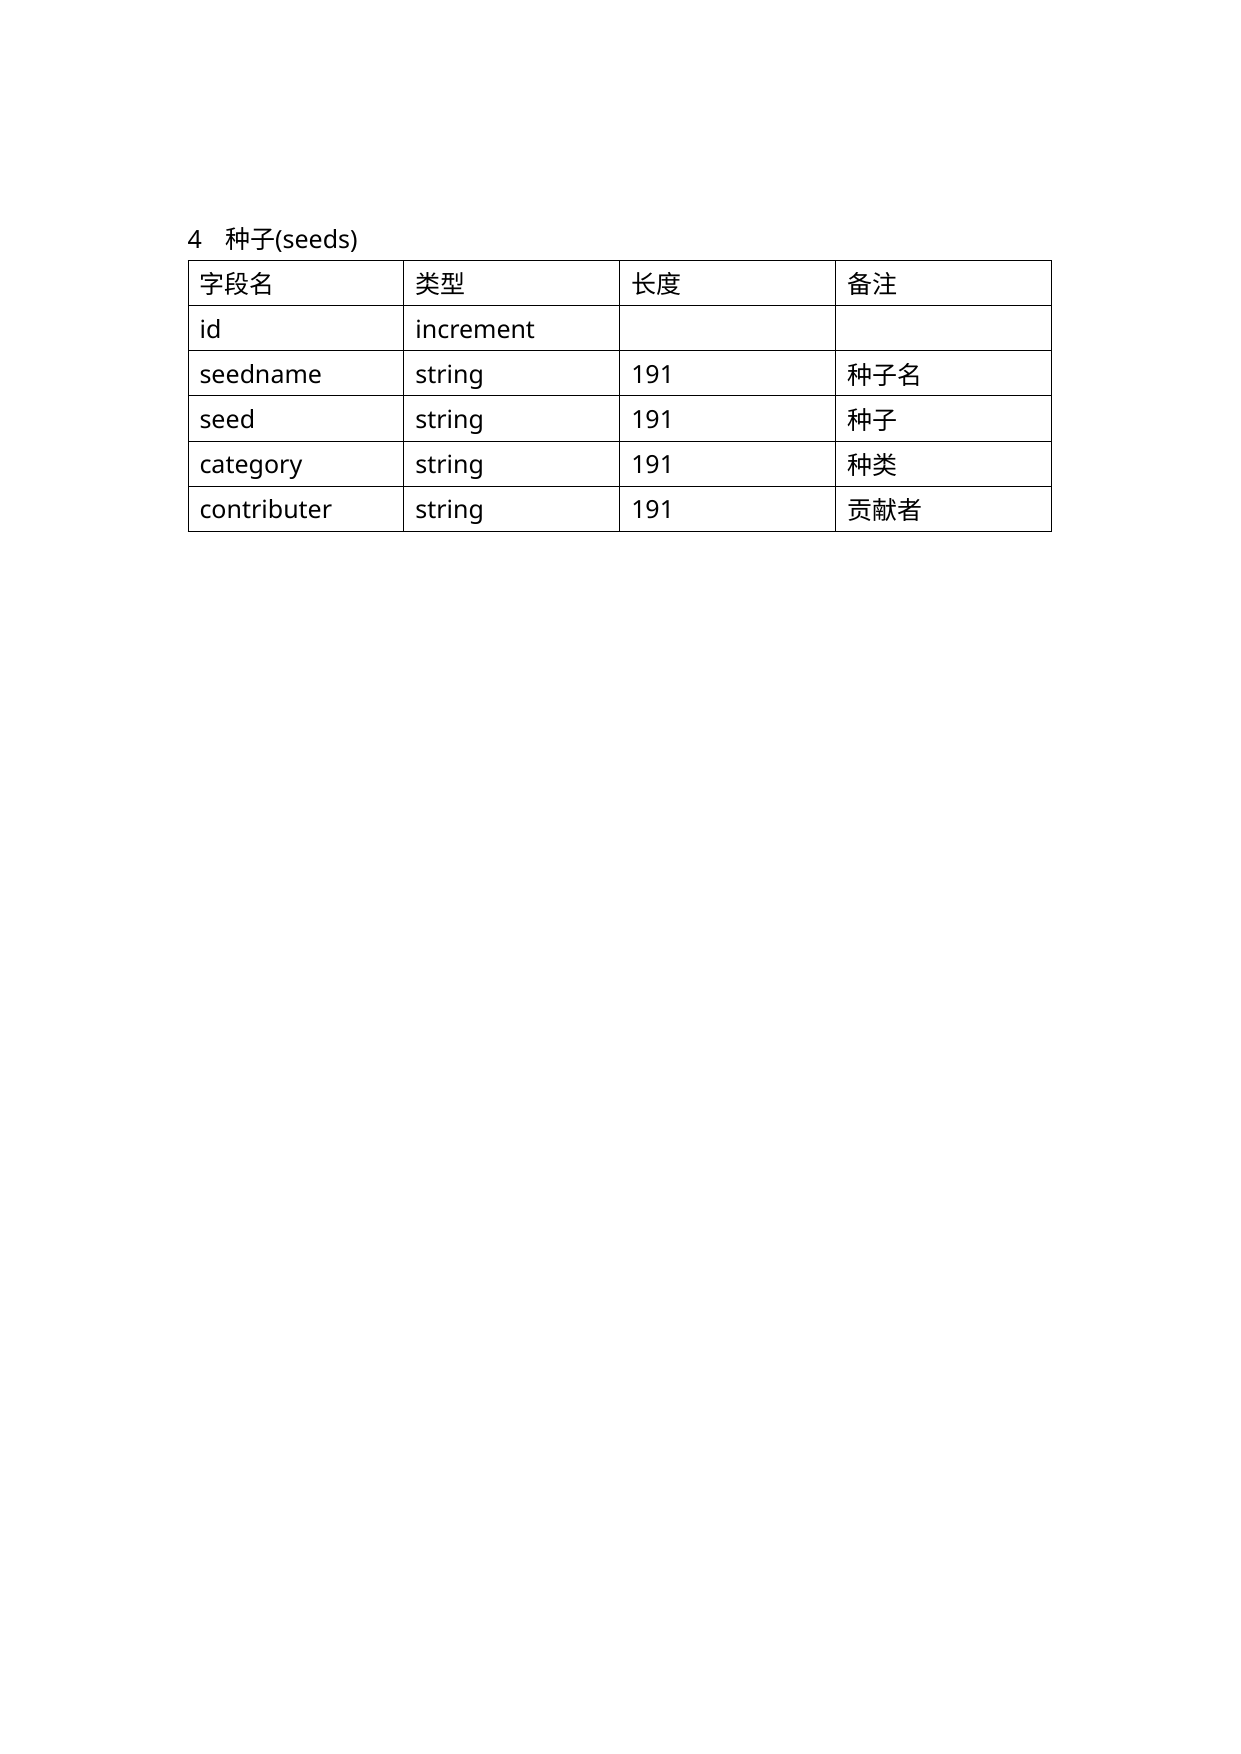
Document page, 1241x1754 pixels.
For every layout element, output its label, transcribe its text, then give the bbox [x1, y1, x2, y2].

table_header 长度 [620, 261, 835, 305]
table_cell 191 [620, 442, 835, 486]
list 种子(seeds) [187, 216, 1053, 260]
table_header 类型 [404, 261, 619, 305]
table_cell [620, 306, 835, 350]
table_header 字段名 [189, 261, 403, 305]
table_header 备注 [836, 261, 1051, 305]
table_cell 种子 [836, 396, 1051, 441]
table_cell increment [404, 306, 619, 350]
table_cell 191 [620, 396, 835, 441]
table_cell 种子名 [836, 351, 1051, 395]
table_cell seedname [189, 351, 403, 395]
table_cell string [404, 351, 619, 395]
table_cell 种类 [836, 442, 1051, 486]
table_cell 191 [620, 487, 835, 531]
table_cell id [189, 306, 403, 350]
table_cell string [404, 487, 619, 531]
table_cell 贡献者 [836, 487, 1051, 531]
table_cell seed [189, 396, 403, 441]
table_cell string [404, 442, 619, 486]
table_cell string [404, 396, 619, 441]
table_cell contributer [189, 487, 403, 531]
table_cell [836, 306, 1051, 350]
table_cell category [189, 442, 403, 486]
table_cell 191 [620, 351, 835, 395]
